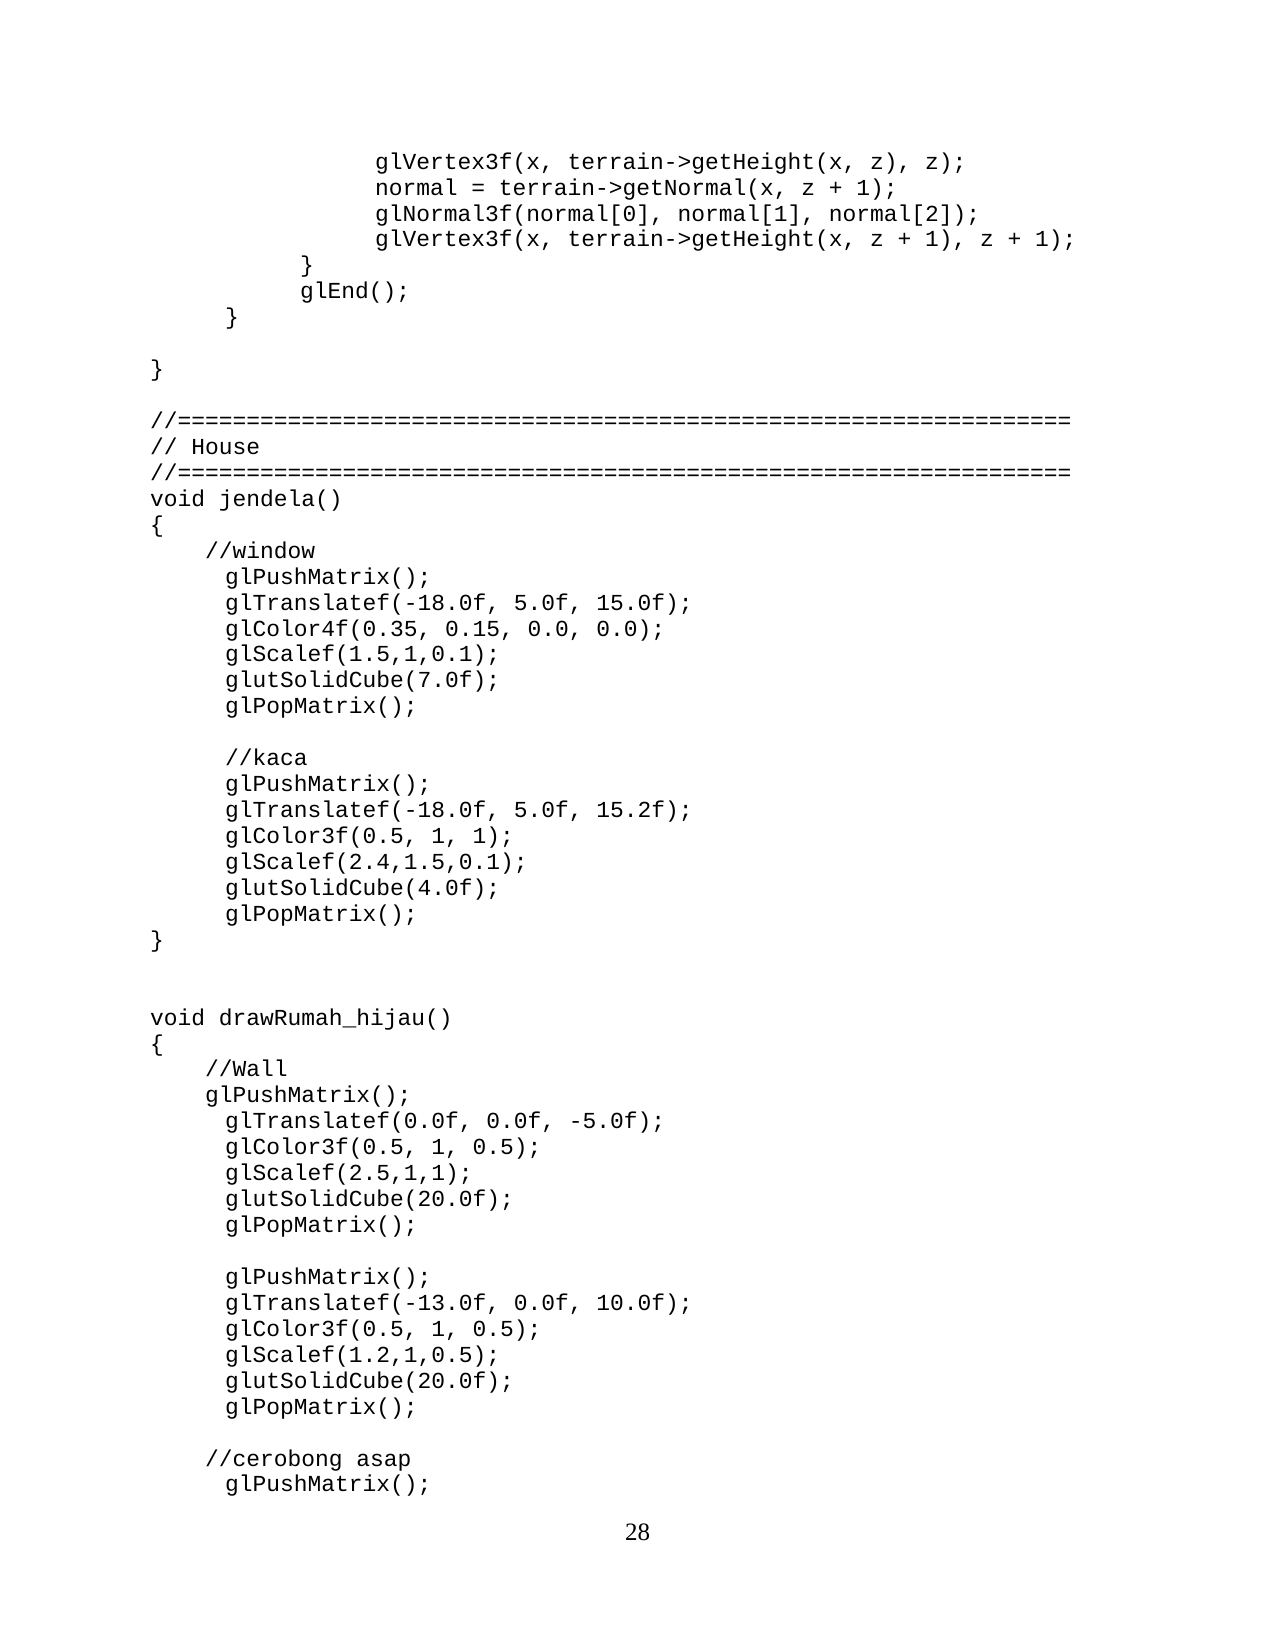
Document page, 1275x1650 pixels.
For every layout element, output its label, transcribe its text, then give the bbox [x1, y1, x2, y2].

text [150, 202, 1125, 228]
text //kaca [150, 747, 1125, 772]
text glPopMatrix(); [150, 1395, 1125, 1421]
text glPopMatrix(); [150, 695, 1125, 721]
text glPushMatrix(); [150, 1473, 1125, 1499]
text glScalef(1.2,1,0.5); [150, 1343, 1125, 1369]
text //window [150, 539, 1125, 565]
text { [150, 1032, 1125, 1058]
text glutSolidCube(7.0f); [150, 669, 1125, 695]
text //================================================================= [150, 461, 1125, 487]
text glutSolidCube(4.0f); [150, 876, 1125, 902]
text //cerobong asap [150, 1447, 1125, 1473]
text glPushMatrix(); [150, 565, 1125, 591]
text glColor3f(0.5, 1, 0.5); [150, 1136, 1125, 1162]
text glTranslatef(-13.0f, 0.0f, 10.0f); [150, 1291, 1125, 1317]
text glColor3f(0.5, 1, 1); [150, 824, 1125, 850]
text } [150, 254, 1125, 280]
text glTranslatef(-18.0f, 5.0f, 15.2f); [150, 798, 1125, 824]
text normal = terrain->getNormal(x, z + 1); [150, 176, 1125, 202]
text glVertex3f(x, terrain->getHeight(x, z), z); [150, 150, 1125, 176]
text glPushMatrix(); [150, 772, 1125, 798]
text glutSolidCube(20.0f); [150, 1187, 1125, 1213]
text glVertex3f(x, terrain->getHeight(x, z + 1), z + 1); [150, 228, 1125, 254]
text glColor3f(0.5, 1, 0.5); [150, 1317, 1125, 1343]
text // House [150, 435, 1125, 461]
text //Wall [150, 1058, 1125, 1084]
text glTranslatef(0.0f, 0.0f, -5.0f); [150, 1110, 1125, 1136]
text glEnd(); [150, 280, 1125, 306]
text glColor4f(0.35, 0.15, 0.0, 0.0); [150, 617, 1125, 643]
text glutSolidCube(20.0f); [150, 1369, 1125, 1395]
text { [150, 513, 1125, 539]
text glPushMatrix(); [150, 1084, 1125, 1110]
text } [150, 306, 1125, 332]
text //================================================================= [150, 409, 1125, 435]
text glScalef(1.5,1,0.1); [150, 643, 1125, 669]
text } [150, 928, 1125, 954]
text } [150, 357, 1125, 383]
text glPopMatrix(); [150, 1213, 1125, 1239]
text void jendela() [150, 487, 1125, 513]
text glScalef(2.4,1.5,0.1); [150, 850, 1125, 876]
text void drawRumah_hijau() [150, 1006, 1125, 1032]
text glPushMatrix(); [150, 1265, 1125, 1291]
text glPopMatrix(); [150, 902, 1125, 928]
text glTranslatef(-18.0f, 5.0f, 15.0f); [150, 591, 1125, 617]
text glScalef(2.5,1,1); [150, 1162, 1125, 1187]
